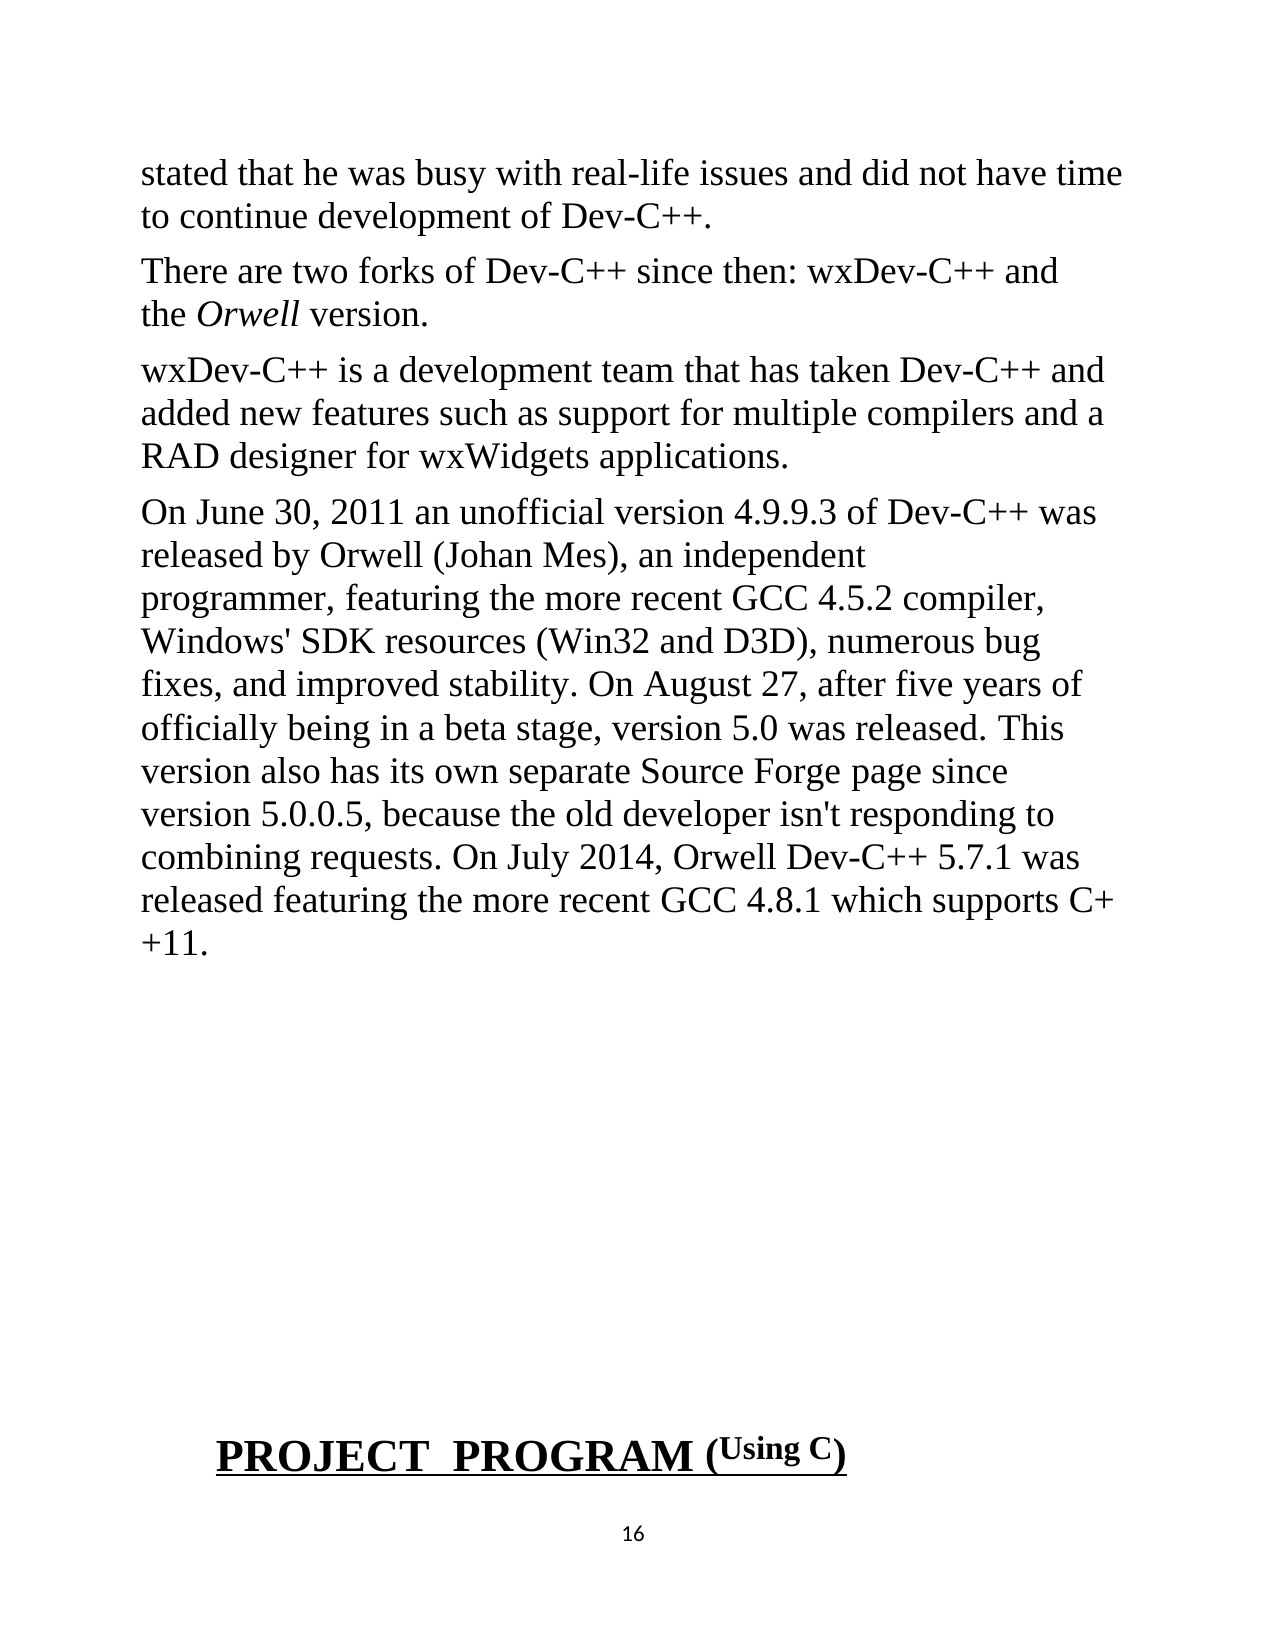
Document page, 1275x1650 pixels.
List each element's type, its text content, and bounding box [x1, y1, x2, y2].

text PROJECT PROGRAM (Using C) [216, 1428, 1125, 1481]
text wxDev-C++ is a development team that has taken Dev-C++ and added new features such as support for multiple compilers and a RAD designer for wxWidgets applications. [141, 347, 1125, 477]
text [141, 150, 1125, 236]
text On June 30, 2011 an unofficial version 4.9.9.3 of Dev-C++ was released by Orwell (Johan Mes), an independent programmer, featuring the more recent GCC 4.5.2 compiler, Windows' SDK resources (Win32 and D3D), numerous bug fixes, and improved stability. On August 27, after five years of officially being in a beta stage, version 5.0 was released. This version also has its own separate Source Forge page since version 5.0.0.5, because the old developer isn't responding to combining requests. On July 2014, Orwell Dev-C++ 5.7.1 was released featuring the more recent GCC 4.8.1 which supports C++11. [141, 489, 1125, 964]
text There are two forks of Dev-C++ since then: wxDev-C++ and the Orwell version. [141, 249, 1125, 335]
